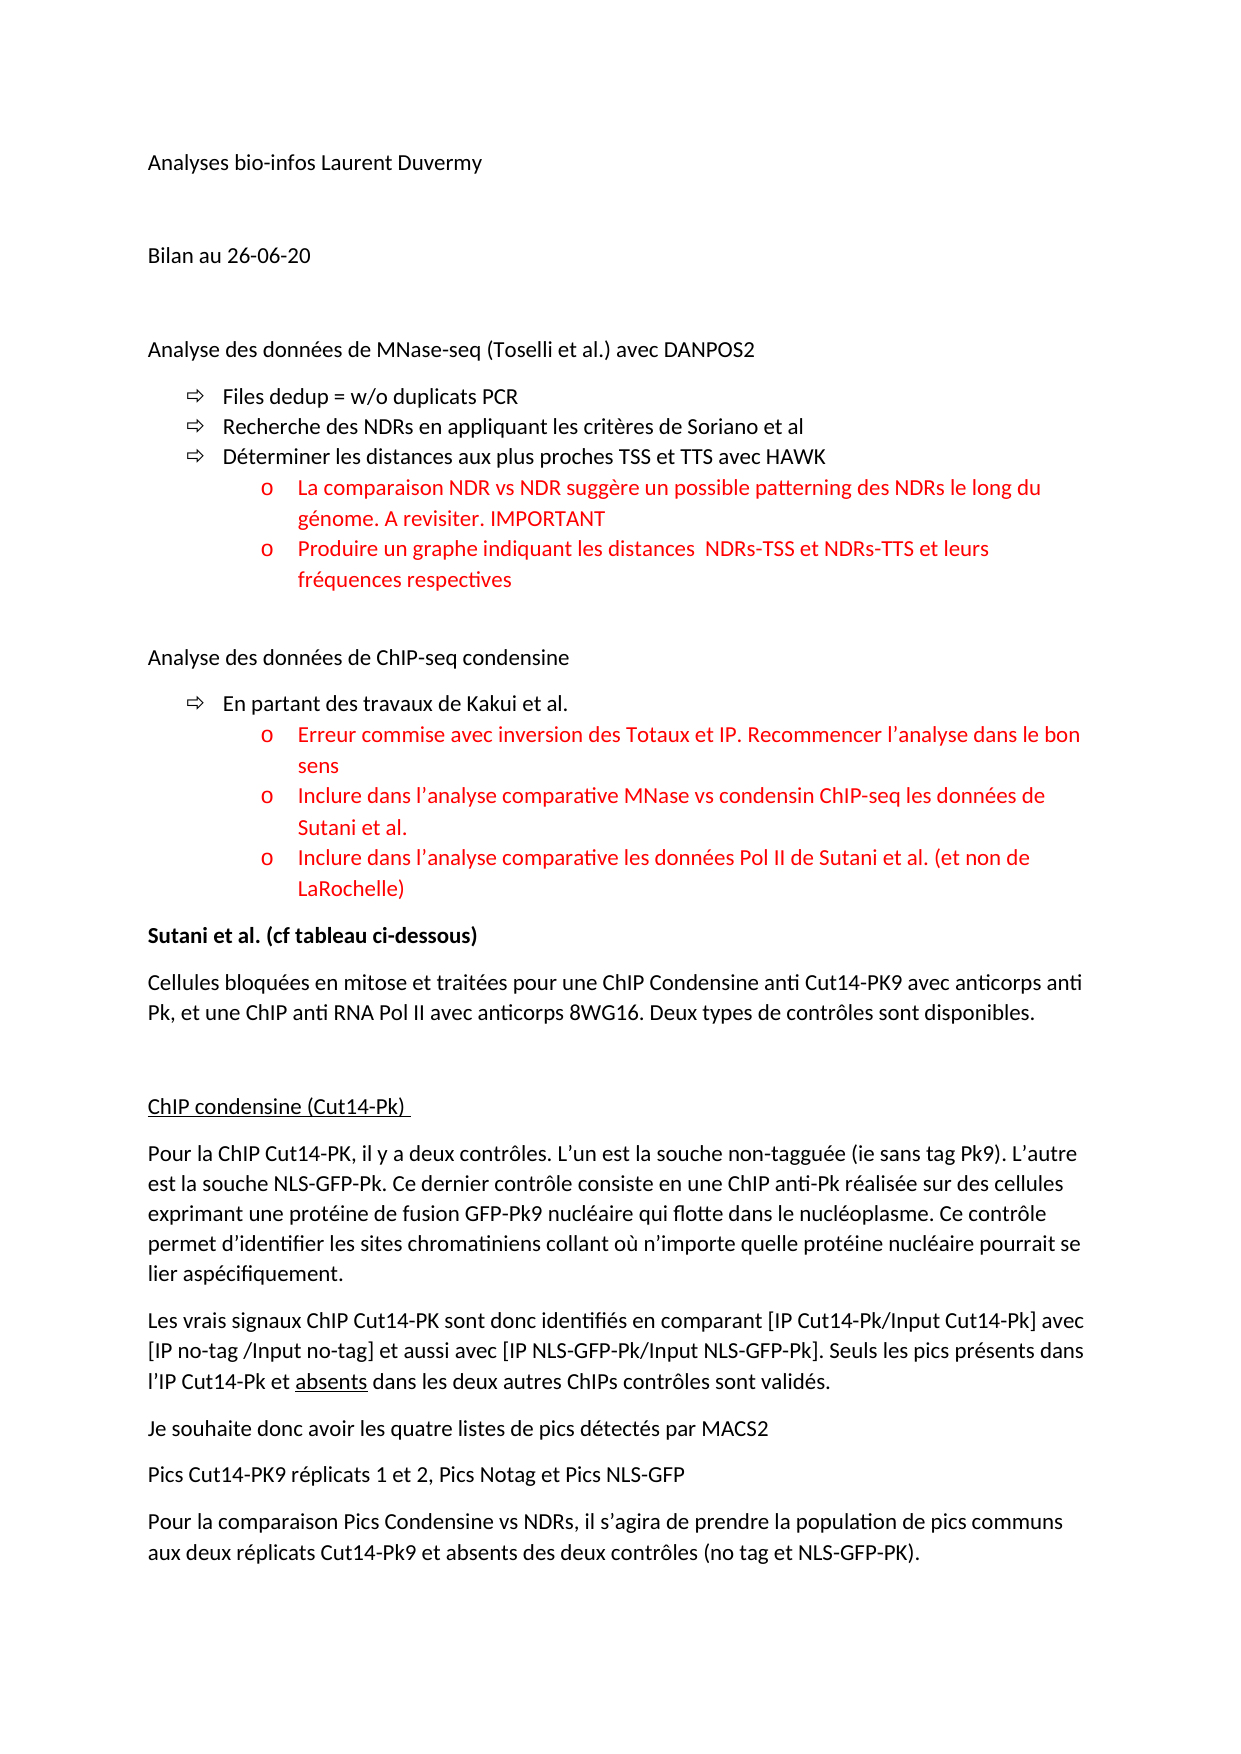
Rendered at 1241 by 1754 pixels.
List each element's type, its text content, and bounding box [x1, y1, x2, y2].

list En partant des travaux de Kakui et al. [185, 689, 1093, 717]
text Cellules bloquées en mitose et traitées pour une ChIP Condensine anti Cut14-PK9 avec anticorps anti Pk, et une ChIP anti RNA Pol II avec anticorps 8WG16. Deux types de contrôles sont disponibles. [148, 968, 1093, 1026]
list Déterminer les distances aux plus proches TSS et TTS avec HAWK [185, 442, 1093, 470]
text Analyse des données de MNase-seq (Toselli et al.) avec DANPOS2 [148, 335, 1093, 363]
text Je souhaite donc avoir les quatre listes de pics détectés par MACS2 [148, 1414, 1093, 1442]
text Analyses bio-infos Laurent Duvermy [148, 148, 1093, 176]
text Pics Cut14-PK9 réplicats 1 et 2, Pics Notag et Pics NLS-GFP [148, 1461, 1093, 1489]
text Pour la ChIP Cut14-PK, il y a deux contrôles. L’un est la souche non-tagguée (ie sans tag Pk9). L’autre est la souche NLS-GFP-Pk. Ce dernier contrôle consiste en une ChIP anti-Pk réalisée sur des cellules exprimant une protéine de fusion GFP-Pk9 nucléaire qui flotte dans le nucléoplasme. Ce contrôle permet d’identifier les sites chromatiniens collant où n’importe quelle protéine nucléaire pourrait se lier aspécifiquement. [148, 1139, 1093, 1288]
text Les vrais signaux ChIP Cut14-PK sont donc identifiés en comparant [IP Cut14-Pk/Input Cut14-Pk] avec [IP no-tag /Input no-tag] et aussi avec [IP NLS-GFP-Pk/Input NLS-GFP-Pk]. Seuls les pics présents dans l’IP Cut14-Pk et absents dans les deux autres ChIPs contrôles sont validés. [148, 1306, 1093, 1395]
text Sutani et al. (cf tableau ci-dessous) [148, 921, 1093, 949]
text ChIP condensine (Cut14-Pk) [148, 1092, 1093, 1120]
text Bilan au 26-06-20 [148, 241, 1093, 269]
list Inclure dans l’analyse comparative les données Pol II de Sutani et al. (et non de LaRochelle) [260, 843, 1093, 902]
list Recherche des NDRs en appliquant les critères de Soriano et al [185, 412, 1093, 440]
list Produire un graphe indiquant les distances NDRs-TSS et NDRs-TTS et leurs fréquences respectives [260, 534, 1093, 593]
list Files dedup = w/o duplicats PCR [185, 382, 1093, 410]
text Pour la comparaison Pics Condensine vs NDRs, il s’agira de prendre la population de pics communs aux deux réplicats Cut14-Pk9 et absents des deux contrôles (no tag et NLS-GFP-PK). [148, 1507, 1093, 1566]
text Analyse des données de ChIP-seq condensine [148, 643, 1093, 671]
list La comparaison NDR vs NDR suggère un possible patterning des NDRs le long du génome. A revisiter. IMPORTANT [260, 473, 1093, 532]
list Erreur commise avec inversion des Totaux et IP. Recommencer l’analyse dans le bon sens [260, 720, 1093, 779]
list Inclure dans l’analyse comparative MNase vs condensin ChIP-seq les données de Sutani et al. [260, 781, 1093, 841]
